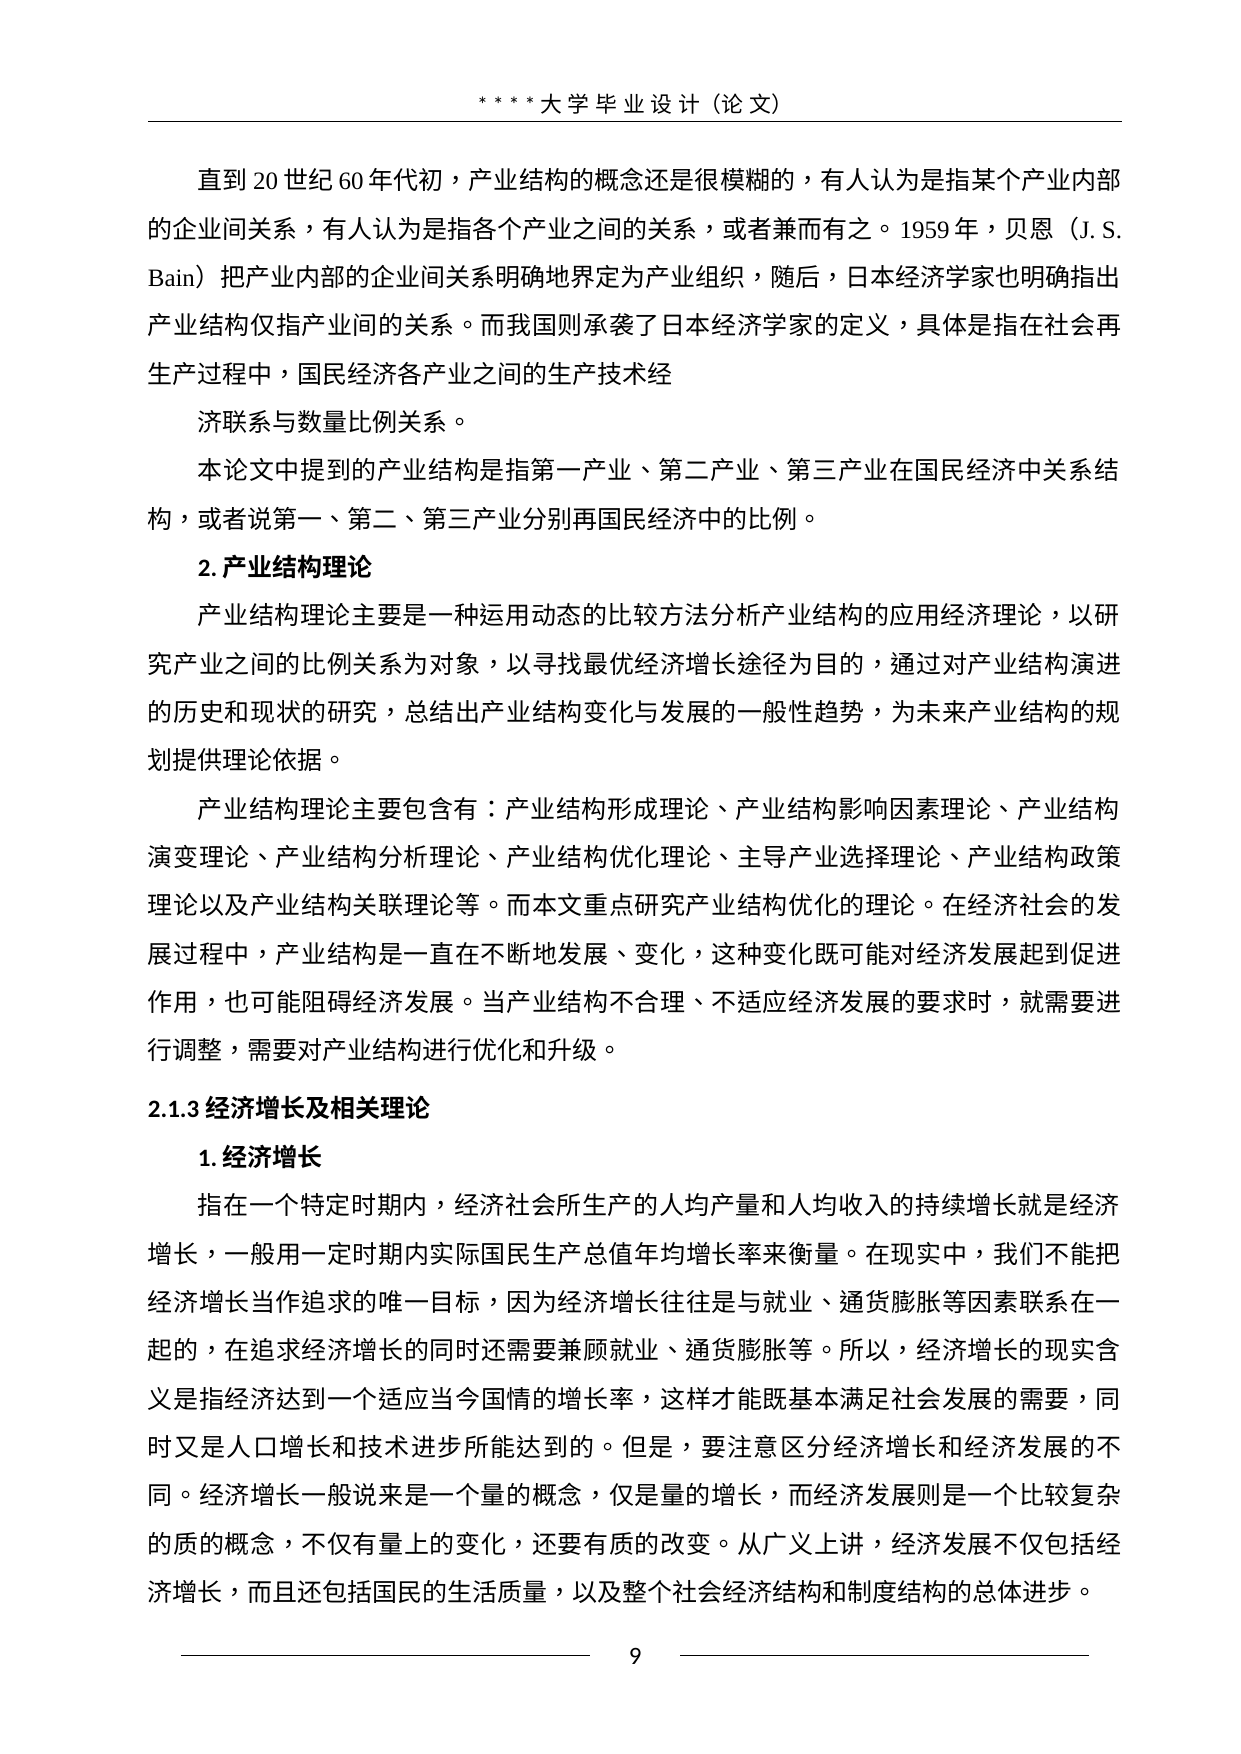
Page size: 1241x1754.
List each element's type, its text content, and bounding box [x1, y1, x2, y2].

text 2. 产业结构理论 [148, 534, 1122, 583]
text 本论文中提到的产业结构是指第一产业、第二产业、第三产业在国民经济中关系结构，或者说第一、第二、第三产业分别再国民经济中的比例。 [148, 438, 1122, 534]
subtitle 2.1.3 经济增长及相关理论 [148, 1090, 1122, 1124]
text 1. 经济增长 [148, 1124, 1122, 1173]
text 济联系与数量比例关系。 [148, 389, 1122, 438]
text 产业结构理论主要包含有：产业结构形成理论、产业结构影响因素理论、产业结构演变理论、产业结构分析理论、产业结构优化理论、主导产业选择理论、产业结构政策理论以及产业结构关联理论等。而本文重点研究产业结构优化的理论。在经济社会的发展过程中，产业结构是一直在不断地发展、变化，这种变化既可能对经济发展起到促进作用，也可能阻碍经济发展。当产业结构不合理、不适应经济发展的要求时，就需要进行调整，需要对产业结构进行优化和升级。 [148, 776, 1122, 1066]
text 指在一个特定时期内，经济社会所生产的人均产量和人均收入的持续增长就是经济增长，一般用一定时期内实际国民生产总值年均增长率来衡量。在现实中，我们不能把经济增长当作追求的唯一目标，因为经济增长往往是与就业、通货膨胀等因素联系在一起的，在追求经济增长的同时还需要兼顾就业、通货膨胀等。所以，经济增长的现实含义是指经济达到一个适应当今国情的增长率，这样才能既基本满足社会发展的需要，同时又是人口增长和技术进步所能达到的。但是，要注意区分经济增长和经济发展的不同。经济增长一般说来是一个量的概念，仅是量的增长，而经济发展则是一个比较复杂的质的概念，不仅有量上的变化，还要有质的改变。从广义上讲，经济发展不仅包括经济增长，而且还包括国民的生活质量，以及整个社会经济结构和制度结构的总体进步。 [148, 1173, 1122, 1608]
text 产业结构理论主要是一种运用动态的比较方法分析产业结构的应用经济理论，以研究产业之间的比例关系为对象，以寻找最优经济增长途径为目的，通过对产业结构演进的历史和现状的研究，总结出产业结构变化与发展的一般性趋势，为未来产业结构的规划提供理论依据。 [148, 583, 1122, 776]
text 直到20世纪60年代初，产业结构的概念还是很模糊的，有人认为是指某个产业内部的企业间关系，有人认为是指各个产业之间的关系，或者兼而有之。1959年，贝恩（J. S. Bain）把产业内部的企业间关系明确地界定为产业组织，随后，日本经济学家也明确指出产业结构仅指产业间的关系。而我国则承袭了日本经济学家的定义，具体是指在社会再生产过程中，国民经济各产业之间的生产技术经 [148, 148, 1122, 389]
